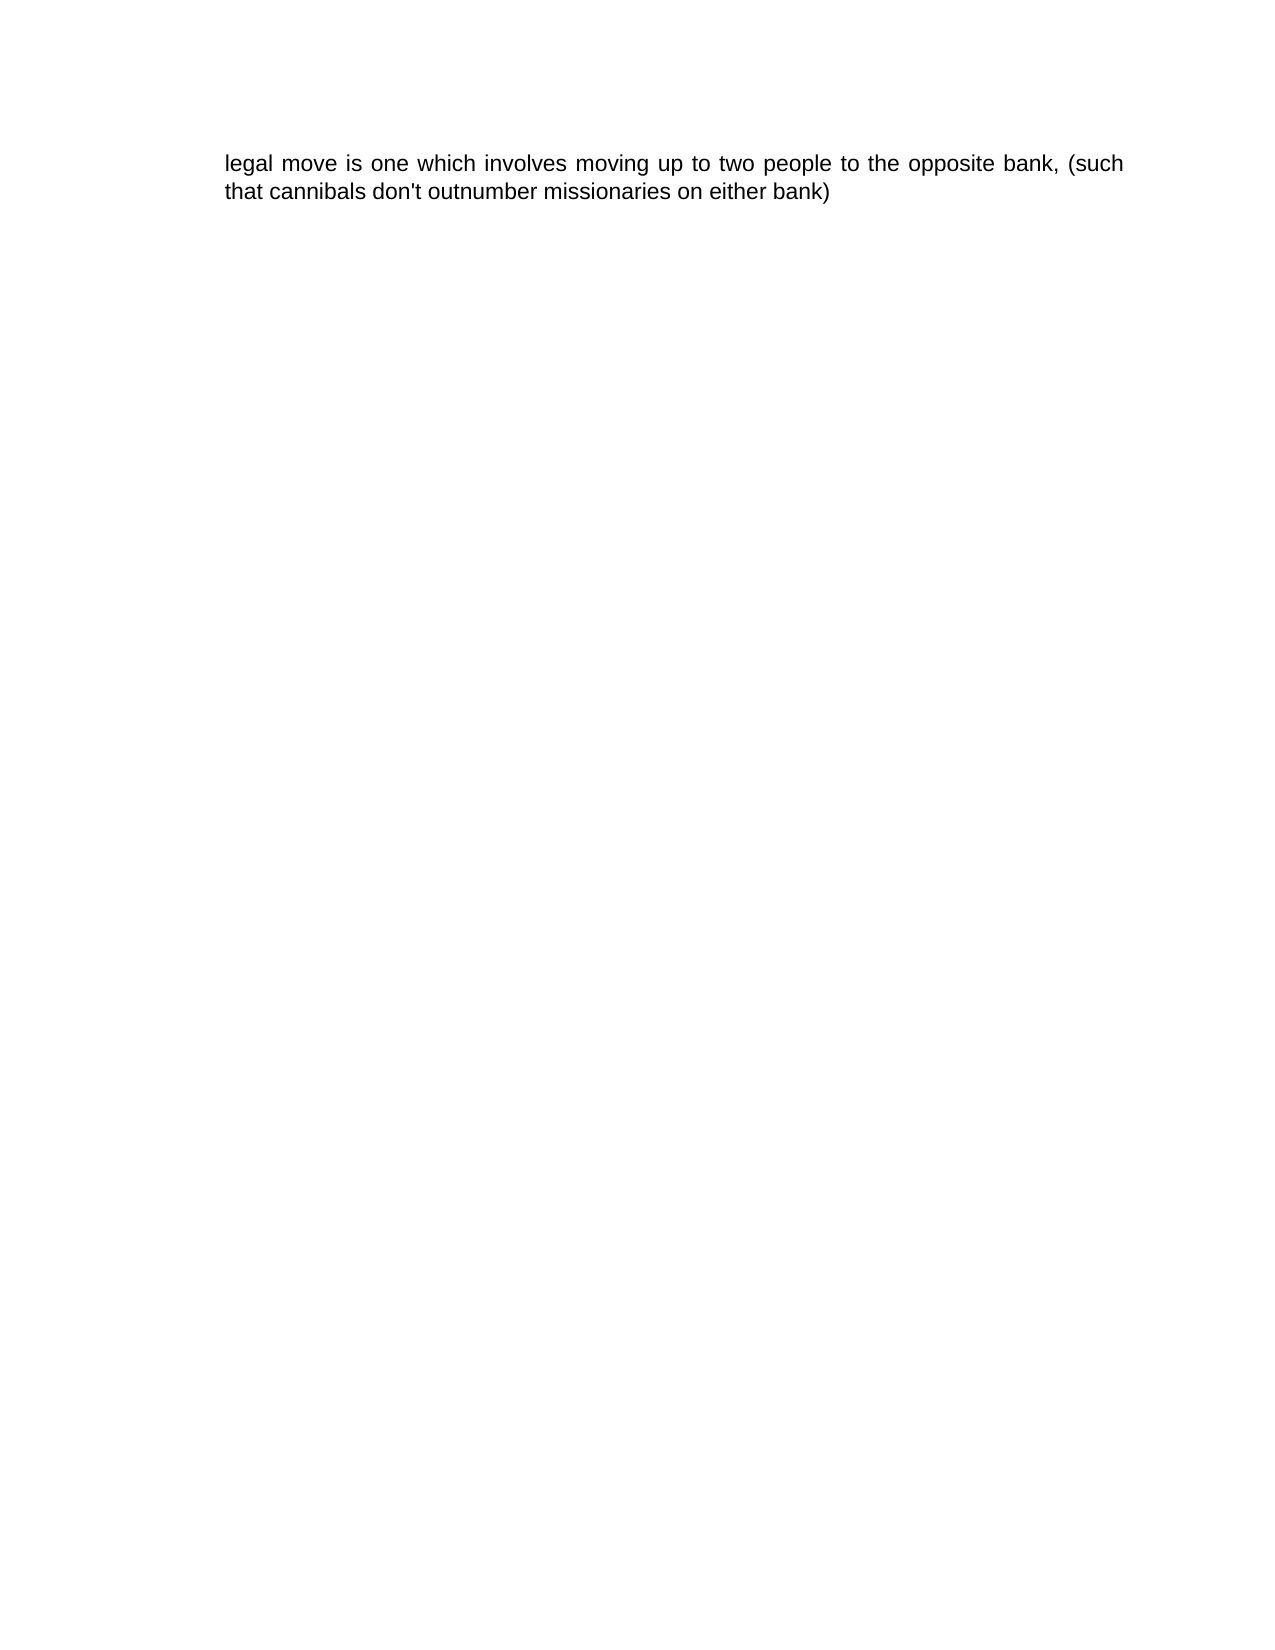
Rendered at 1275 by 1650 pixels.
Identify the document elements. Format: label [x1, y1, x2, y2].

text [223, 150, 1125, 205]
